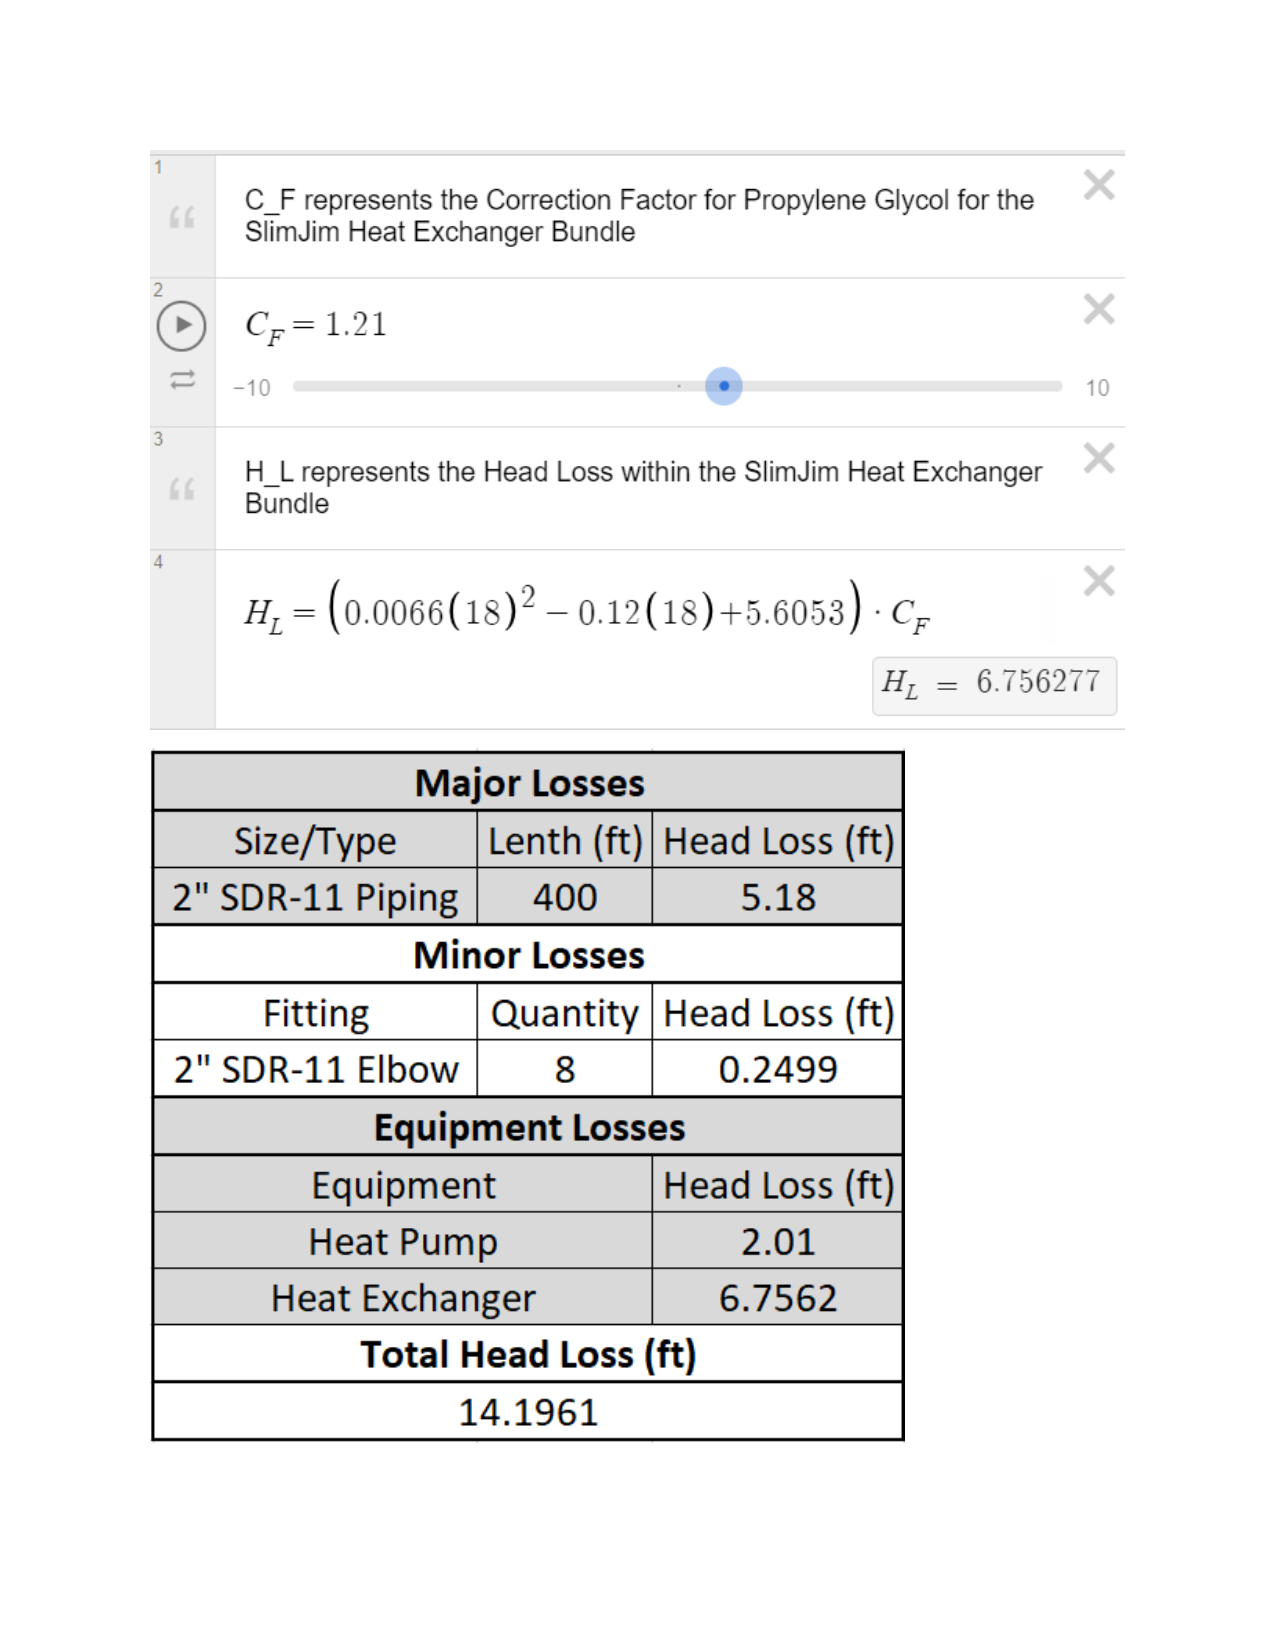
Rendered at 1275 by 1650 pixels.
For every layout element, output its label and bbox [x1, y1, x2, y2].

picture [150, 150, 1125, 730]
picture [150, 748, 905, 1443]
